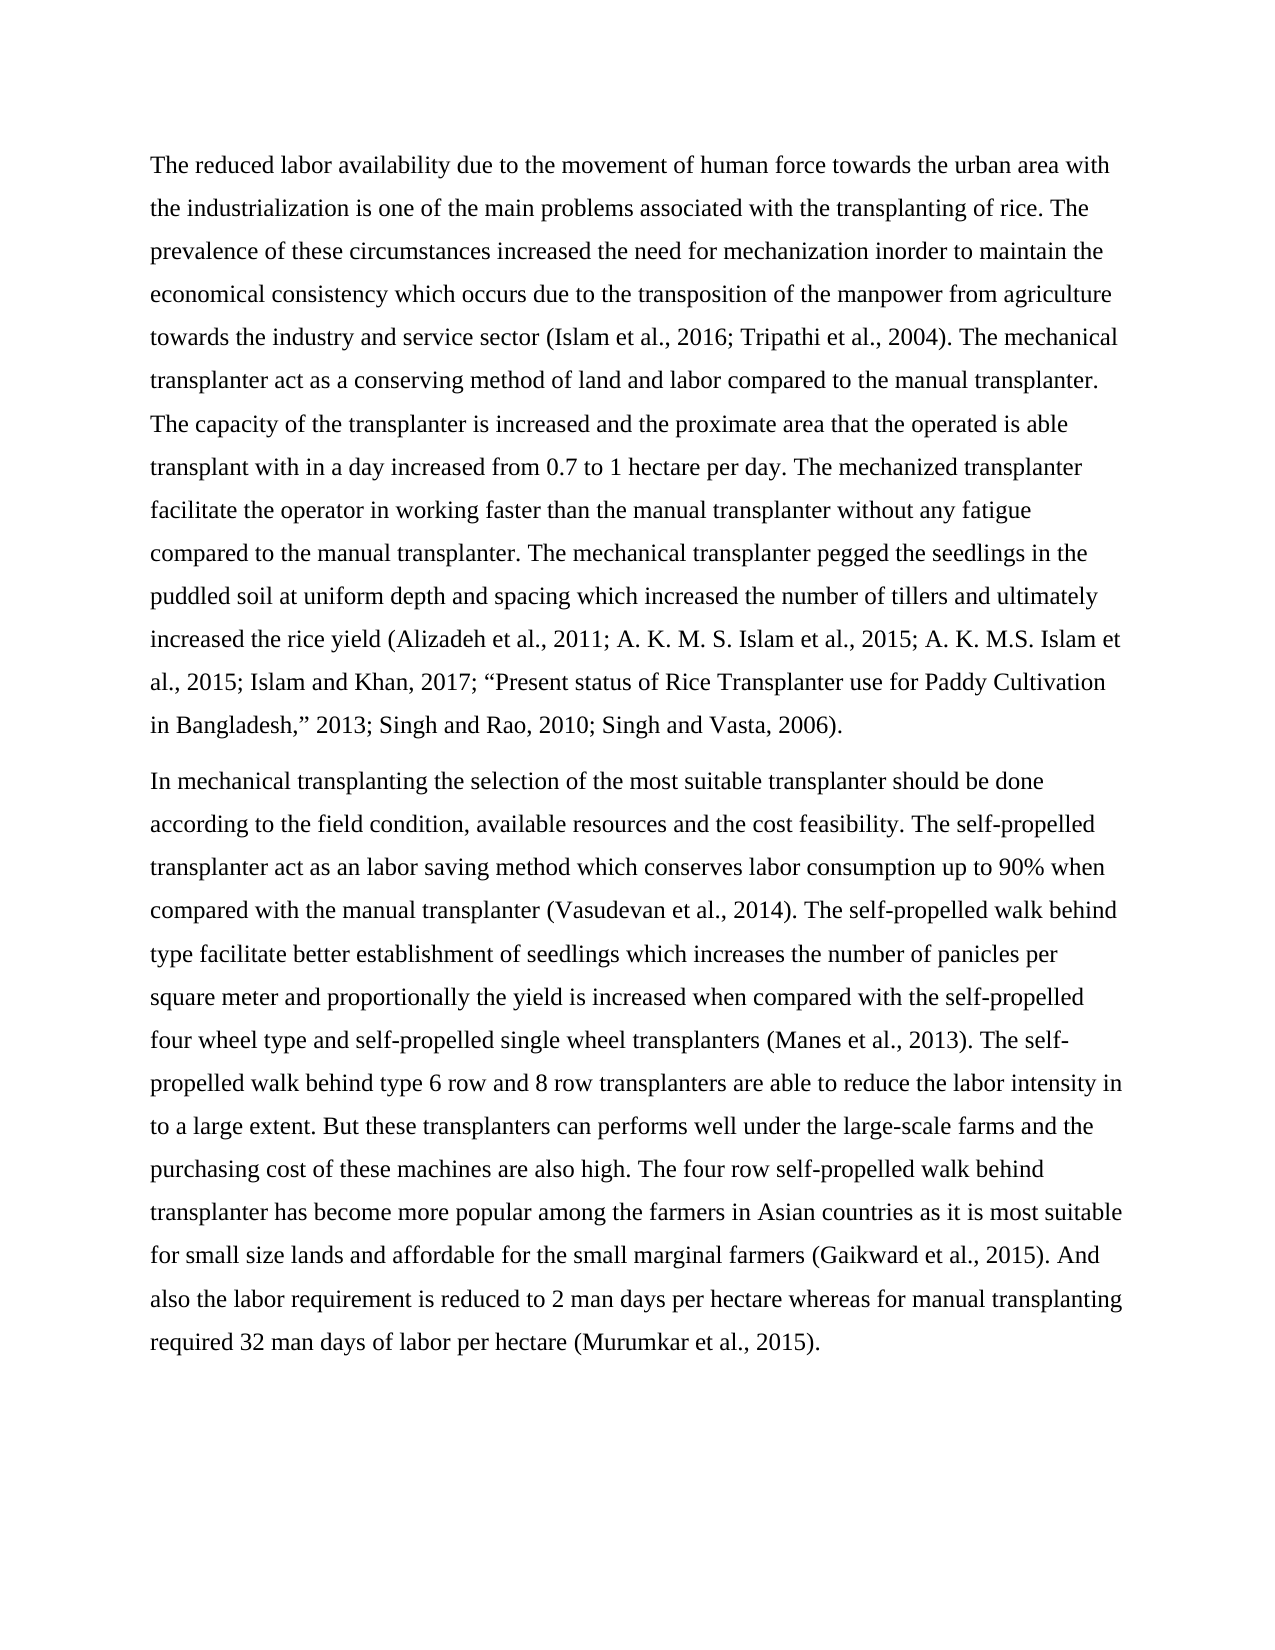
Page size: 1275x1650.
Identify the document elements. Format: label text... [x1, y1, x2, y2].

text The reduced labor availability due to the movement of human force towards the urban area with the industrialization is one of the main problems associated with the transplanting of rice. The prevalence of these circumstances increased the need for mechanization inorder to maintain the economical consistency which occurs due to the transposition of the manpower from agriculture towards the industry and service sector (Islam et al., 2016; Tripathi et al., 2004). The mechanical transplanter act as a conserving method of land and labor compared to the manual transplanter. The capacity of the transplanter is increased and the proximate area that the operated is able transplant with in a day increased from 0.7 to 1 hectare per day. The mechanized transplanter facilitate the operator in working faster than the manual transplanter without any fatigue compared to the manual transplanter. The mechanical transplanter pegged the seedlings in the puddled soil at uniform depth and spacing which increased the number of tillers and ultimately increased the rice yield (Alizadeh et al., 2011; A. K. M. S. Islam et al., 2015; A. K. M.S. Islam et al., 2015; Islam and Khan, 2017; “Present status of Rice Transplanter use for Paddy Cultivation in Bangladesh,” 2013; Singh and Rao, 2010; Singh and Vasta, 2006). [150, 150, 1125, 739]
text In mechanical transplanting the selection of the most suitable transplanter should be done according to the field condition, available resources and the cost feasibility. The self-propelled transplanter act as an labor saving method which conserves labor consumption up to 90% when compared with the manual transplanter (Vasudevan et al., 2014). The self-propelled walk behind type facilitate better establishment of seedlings which increases the number of panicles per square meter and proportionally the yield is increased when compared with the self-propelled four wheel type and self-propelled single wheel transplanters (Manes et al., 2013). The self-propelled walk behind type 6 row and 8 row transplanters are able to reduce the labor intensity in to a large extent. But these transplanters can performs well under the large-scale farms and the purchasing cost of these machines are also high. The four row self-propelled walk behind transplanter has become more popular among the farmers in Asian countries as it is most suitable for small size lands and affordable for the small marginal farmers (Gaikward et al., 2015). And also the labor requirement is reduced to 2 man days per hectare whereas for manual transplanting required 32 man days of labor per hectare (Murumkar et al., 2015). [150, 766, 1125, 1356]
